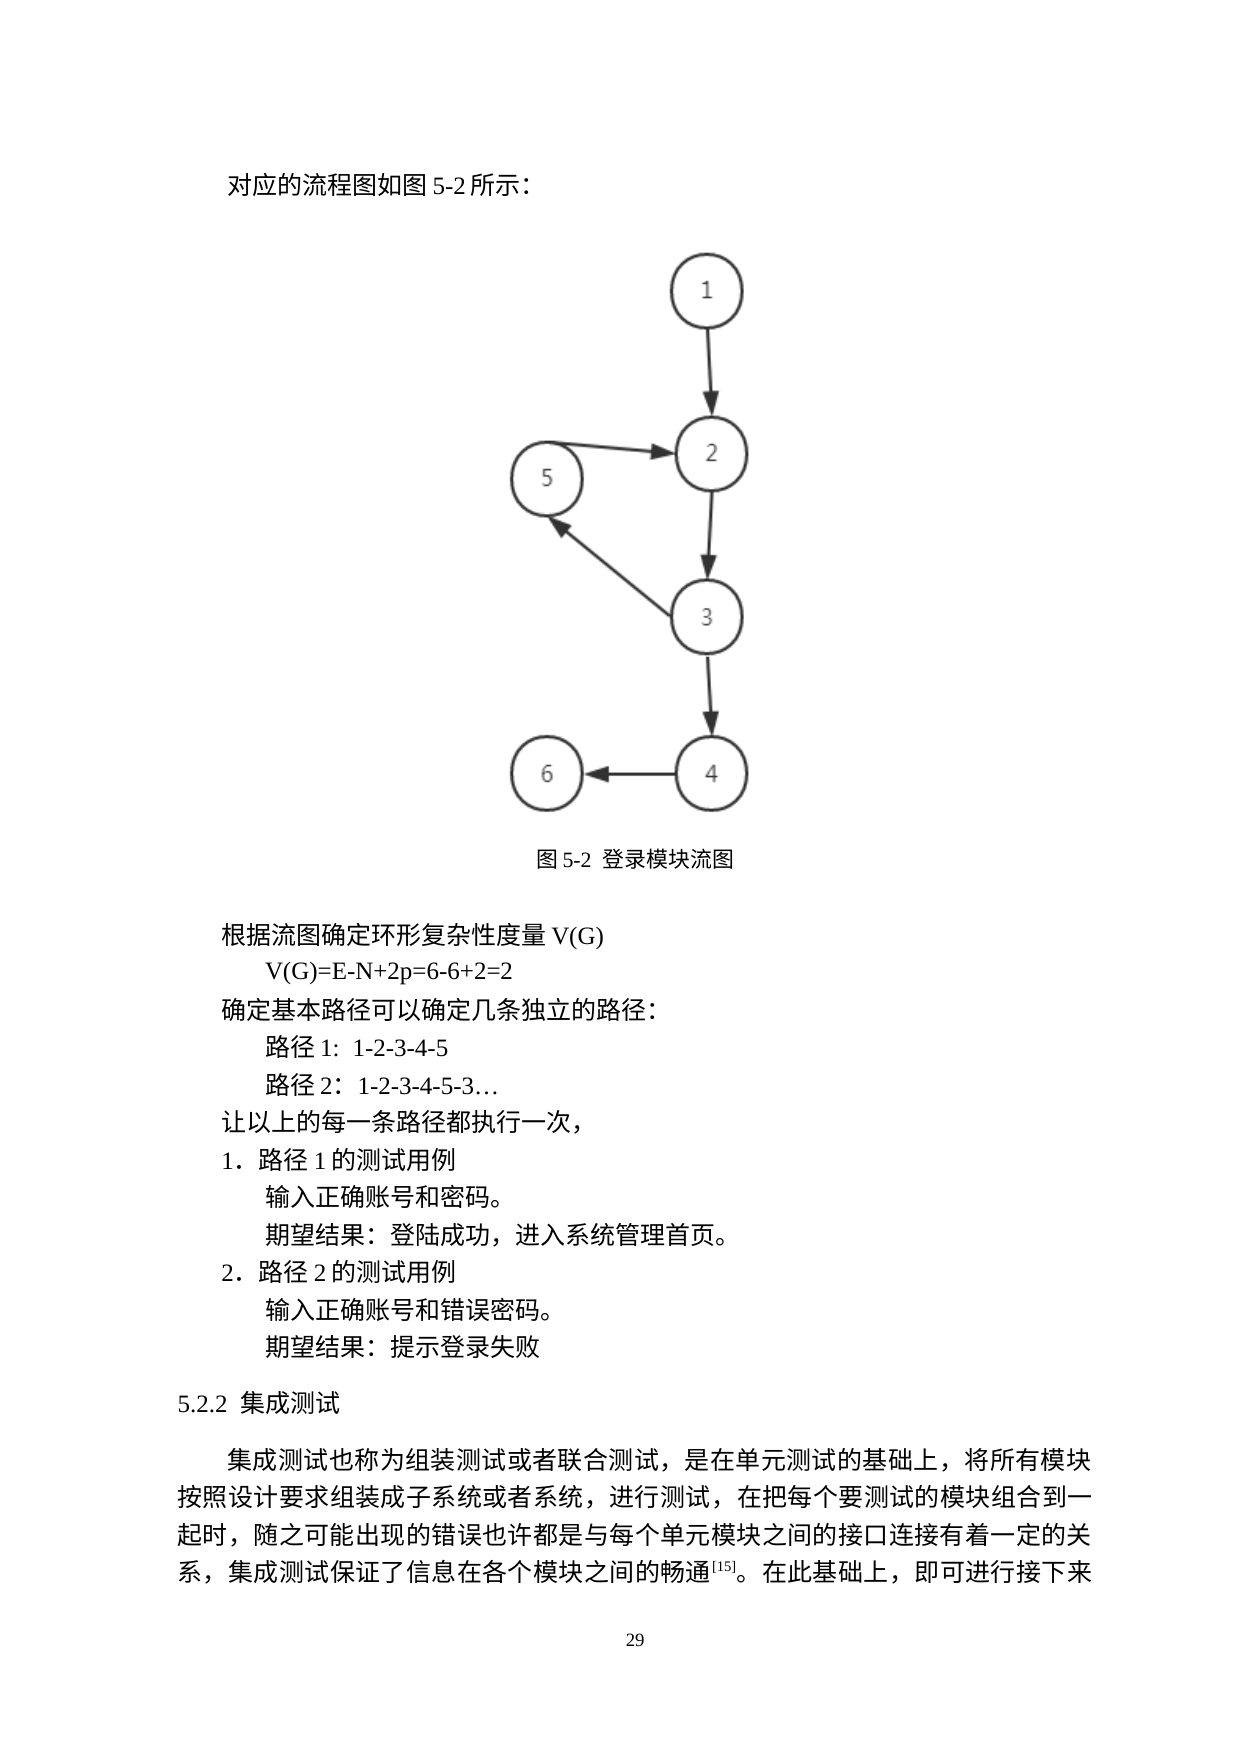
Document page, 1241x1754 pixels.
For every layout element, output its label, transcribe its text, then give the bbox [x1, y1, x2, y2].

text 路径2：1-2-3-4-5-3… [177, 1064, 1092, 1102]
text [177, 1439, 1092, 1589]
text 2．路径2的测试用例 [177, 1252, 1092, 1289]
text V(G)=E-N+2p=6-6+2=2 [177, 952, 1092, 989]
text 对应的流程图如图5-2所示： [177, 164, 1092, 202]
text 根据流图确定环形复杂性度量V(G) [177, 914, 1092, 952]
picture [443, 239, 827, 834]
text 让以上的每一条路径都执行一次， [177, 1102, 1092, 1139]
text 期望结果：登陆成功，进入系统管理首页。 [215, 1214, 1092, 1252]
text 确定基本路径可以确定几条独立的路径： [177, 989, 1092, 1027]
text 路径1: 1-2-3-4-5 [177, 1027, 1092, 1064]
text 输入正确账号和错误密码。 [221, 1289, 1092, 1327]
text 图5-2 登录模块流图 [177, 839, 1092, 877]
text 1．路径1的测试用例 [177, 1139, 1092, 1177]
subtitle 5.2.2 集成测试 [177, 1383, 1092, 1421]
text 期望结果：提示登录失败 [215, 1327, 1092, 1364]
text 输入正确账号和密码。 [215, 1177, 1092, 1214]
